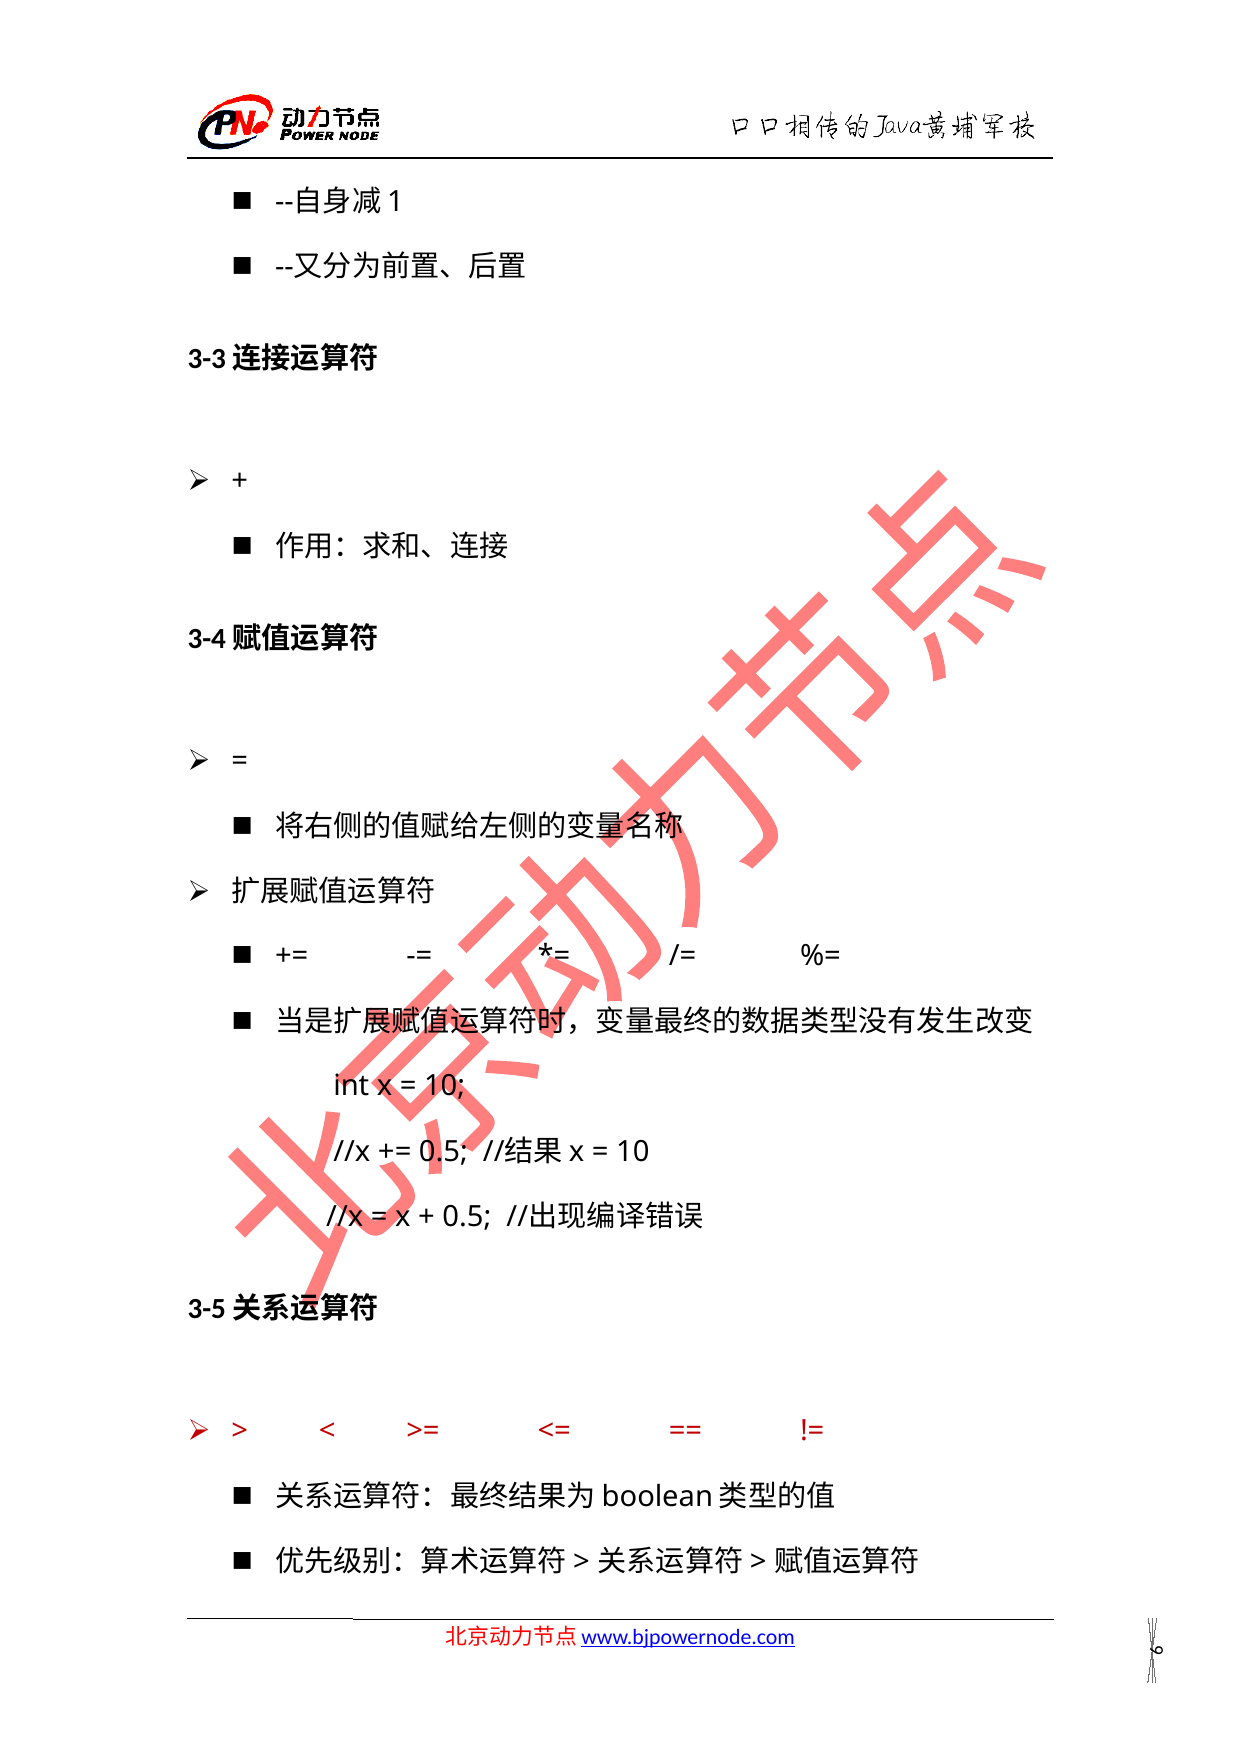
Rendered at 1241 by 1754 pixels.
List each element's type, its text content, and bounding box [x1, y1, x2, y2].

list 将右侧的值赋给左侧的变量名称 [231, 791, 1053, 856]
list + [187, 446, 1053, 511]
list += -= *= /= %= [231, 921, 1053, 986]
list 作用：求和、连接 [231, 511, 1053, 576]
list 优先级别：算术运算符 > 关系运算符 > 赋值运算符 [231, 1526, 1053, 1591]
subtitle 3-3 连接运算符 [187, 323, 1053, 388]
subtitle 3-5 关系运算符 [187, 1273, 1053, 1338]
list 扩展赋值运算符 [187, 856, 1053, 921]
list //x += 0.5; //结果x = 10 [275, 1116, 1053, 1181]
list > < >= <= == != [187, 1396, 1053, 1461]
picture [187, 88, 1053, 155]
list //x = x + 0.5; //出现编译错误 [275, 1181, 1053, 1246]
list --又分为前置、后置 [231, 231, 1053, 296]
list = [187, 726, 1053, 791]
list --自身减1 [231, 166, 1053, 231]
list 关系运算符：最终结果为boolean类型的值 [231, 1461, 1053, 1526]
subtitle 3-4 赋值运算符 [187, 603, 1053, 668]
list 当是扩展赋值运算符时，变量最终的数据类型没有发生改变 [231, 986, 1053, 1051]
list int x = 10; [275, 1051, 1053, 1116]
